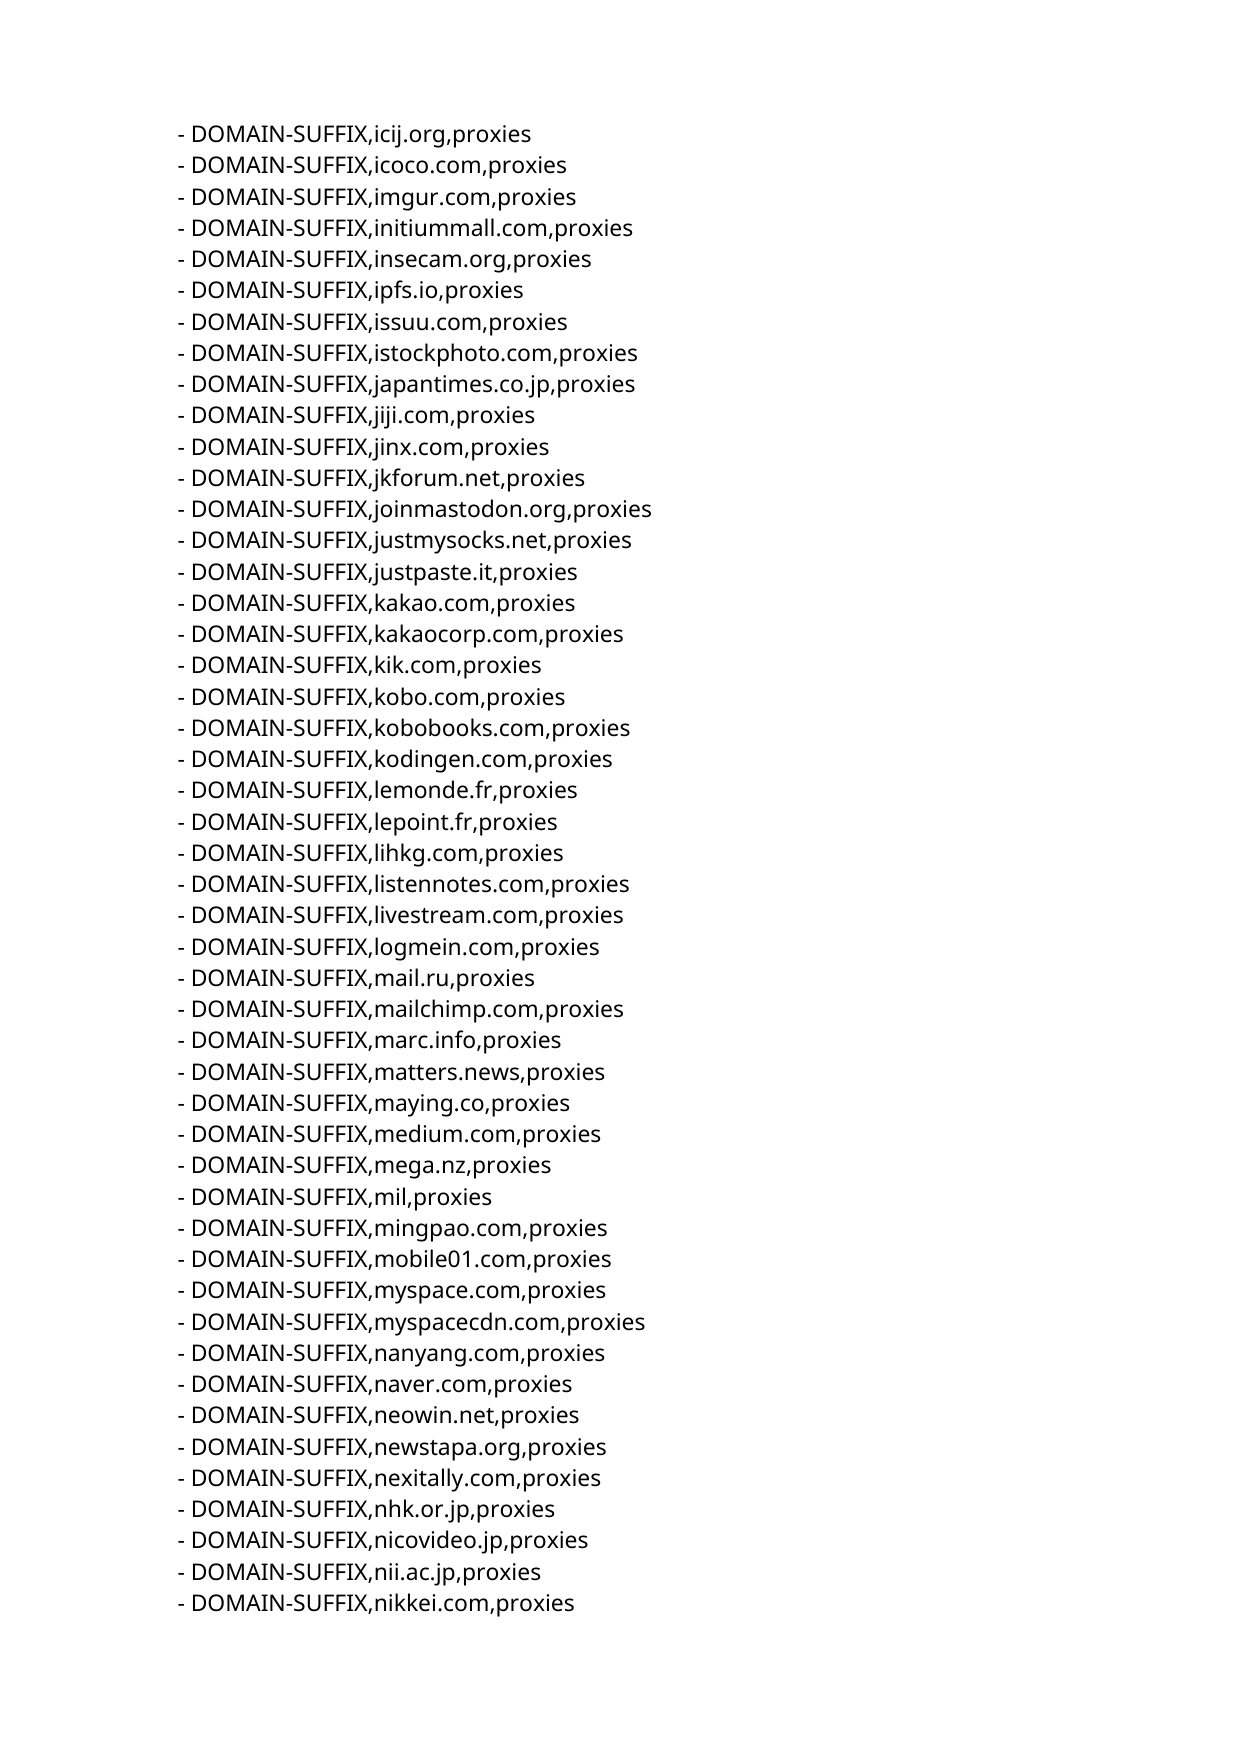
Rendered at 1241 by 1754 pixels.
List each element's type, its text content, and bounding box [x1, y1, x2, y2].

text - DOMAIN-SUFFIX,icij.org,proxies [177, 118, 1152, 149]
text - DOMAIN-SUFFIX,mail.ru,proxies [177, 962, 1152, 993]
text - DOMAIN-SUFFIX,jinx.com,proxies [177, 431, 1152, 462]
text - DOMAIN-SUFFIX,icoco.com,proxies [177, 149, 1152, 181]
text - DOMAIN-SUFFIX,mailchimp.com,proxies [177, 993, 1152, 1024]
text - DOMAIN-SUFFIX,nhk.or.jp,proxies [177, 1493, 1152, 1524]
text - DOMAIN-SUFFIX,lemonde.fr,proxies [177, 774, 1152, 806]
text - DOMAIN-SUFFIX,nikkei.com,proxies [177, 1587, 1152, 1618]
text - DOMAIN-SUFFIX,imgur.com,proxies [177, 181, 1152, 212]
text - DOMAIN-SUFFIX,kik.com,proxies [177, 649, 1152, 681]
text - DOMAIN-SUFFIX,lihkg.com,proxies [177, 837, 1152, 868]
text - DOMAIN-SUFFIX,kobobooks.com,proxies [177, 712, 1152, 743]
text - DOMAIN-SUFFIX,logmein.com,proxies [177, 931, 1152, 962]
text - DOMAIN-SUFFIX,joinmastodon.org,proxies [177, 493, 1152, 524]
text - DOMAIN-SUFFIX,jiji.com,proxies [177, 399, 1152, 431]
text - DOMAIN-SUFFIX,marc.info,proxies [177, 1024, 1152, 1056]
text - DOMAIN-SUFFIX,listennotes.com,proxies [177, 868, 1152, 899]
text - DOMAIN-SUFFIX,kakaocorp.com,proxies [177, 618, 1152, 649]
text - DOMAIN-SUFFIX,nicovideo.jp,proxies [177, 1524, 1152, 1556]
text - DOMAIN-SUFFIX,matters.news,proxies [177, 1056, 1152, 1087]
text - DOMAIN-SUFFIX,jkforum.net,proxies [177, 462, 1152, 493]
text - DOMAIN-SUFFIX,kobo.com,proxies [177, 681, 1152, 712]
text - DOMAIN-SUFFIX,initiummall.com,proxies [177, 212, 1152, 243]
text - DOMAIN-SUFFIX,mobile01.com,proxies [177, 1243, 1152, 1274]
text - DOMAIN-SUFFIX,justmysocks.net,proxies [177, 524, 1152, 556]
text - DOMAIN-SUFFIX,ipfs.io,proxies [177, 274, 1152, 306]
text - DOMAIN-SUFFIX,kakao.com,proxies [177, 587, 1152, 618]
text - DOMAIN-SUFFIX,lepoint.fr,proxies [177, 806, 1152, 837]
text - DOMAIN-SUFFIX,nii.ac.jp,proxies [177, 1556, 1152, 1587]
text - DOMAIN-SUFFIX,myspace.com,proxies [177, 1274, 1152, 1306]
text - DOMAIN-SUFFIX,issuu.com,proxies [177, 306, 1152, 337]
text - DOMAIN-SUFFIX,mil,proxies [177, 1181, 1152, 1212]
text - DOMAIN-SUFFIX,neowin.net,proxies [177, 1399, 1152, 1431]
text - DOMAIN-SUFFIX,naver.com,proxies [177, 1368, 1152, 1399]
text - DOMAIN-SUFFIX,justpaste.it,proxies [177, 556, 1152, 587]
text - DOMAIN-SUFFIX,insecam.org,proxies [177, 243, 1152, 274]
text - DOMAIN-SUFFIX,newstapa.org,proxies [177, 1431, 1152, 1462]
text - DOMAIN-SUFFIX,nanyang.com,proxies [177, 1337, 1152, 1368]
text - DOMAIN-SUFFIX,medium.com,proxies [177, 1118, 1152, 1149]
text - DOMAIN-SUFFIX,livestream.com,proxies [177, 899, 1152, 931]
text - DOMAIN-SUFFIX,mega.nz,proxies [177, 1149, 1152, 1181]
text - DOMAIN-SUFFIX,maying.co,proxies [177, 1087, 1152, 1118]
text - DOMAIN-SUFFIX,istockphoto.com,proxies [177, 337, 1152, 368]
text - DOMAIN-SUFFIX,mingpao.com,proxies [177, 1212, 1152, 1243]
text - DOMAIN-SUFFIX,nexitally.com,proxies [177, 1462, 1152, 1493]
text - DOMAIN-SUFFIX,myspacecdn.com,proxies [177, 1306, 1152, 1337]
text - DOMAIN-SUFFIX,kodingen.com,proxies [177, 743, 1152, 774]
text - DOMAIN-SUFFIX,japantimes.co.jp,proxies [177, 368, 1152, 399]
